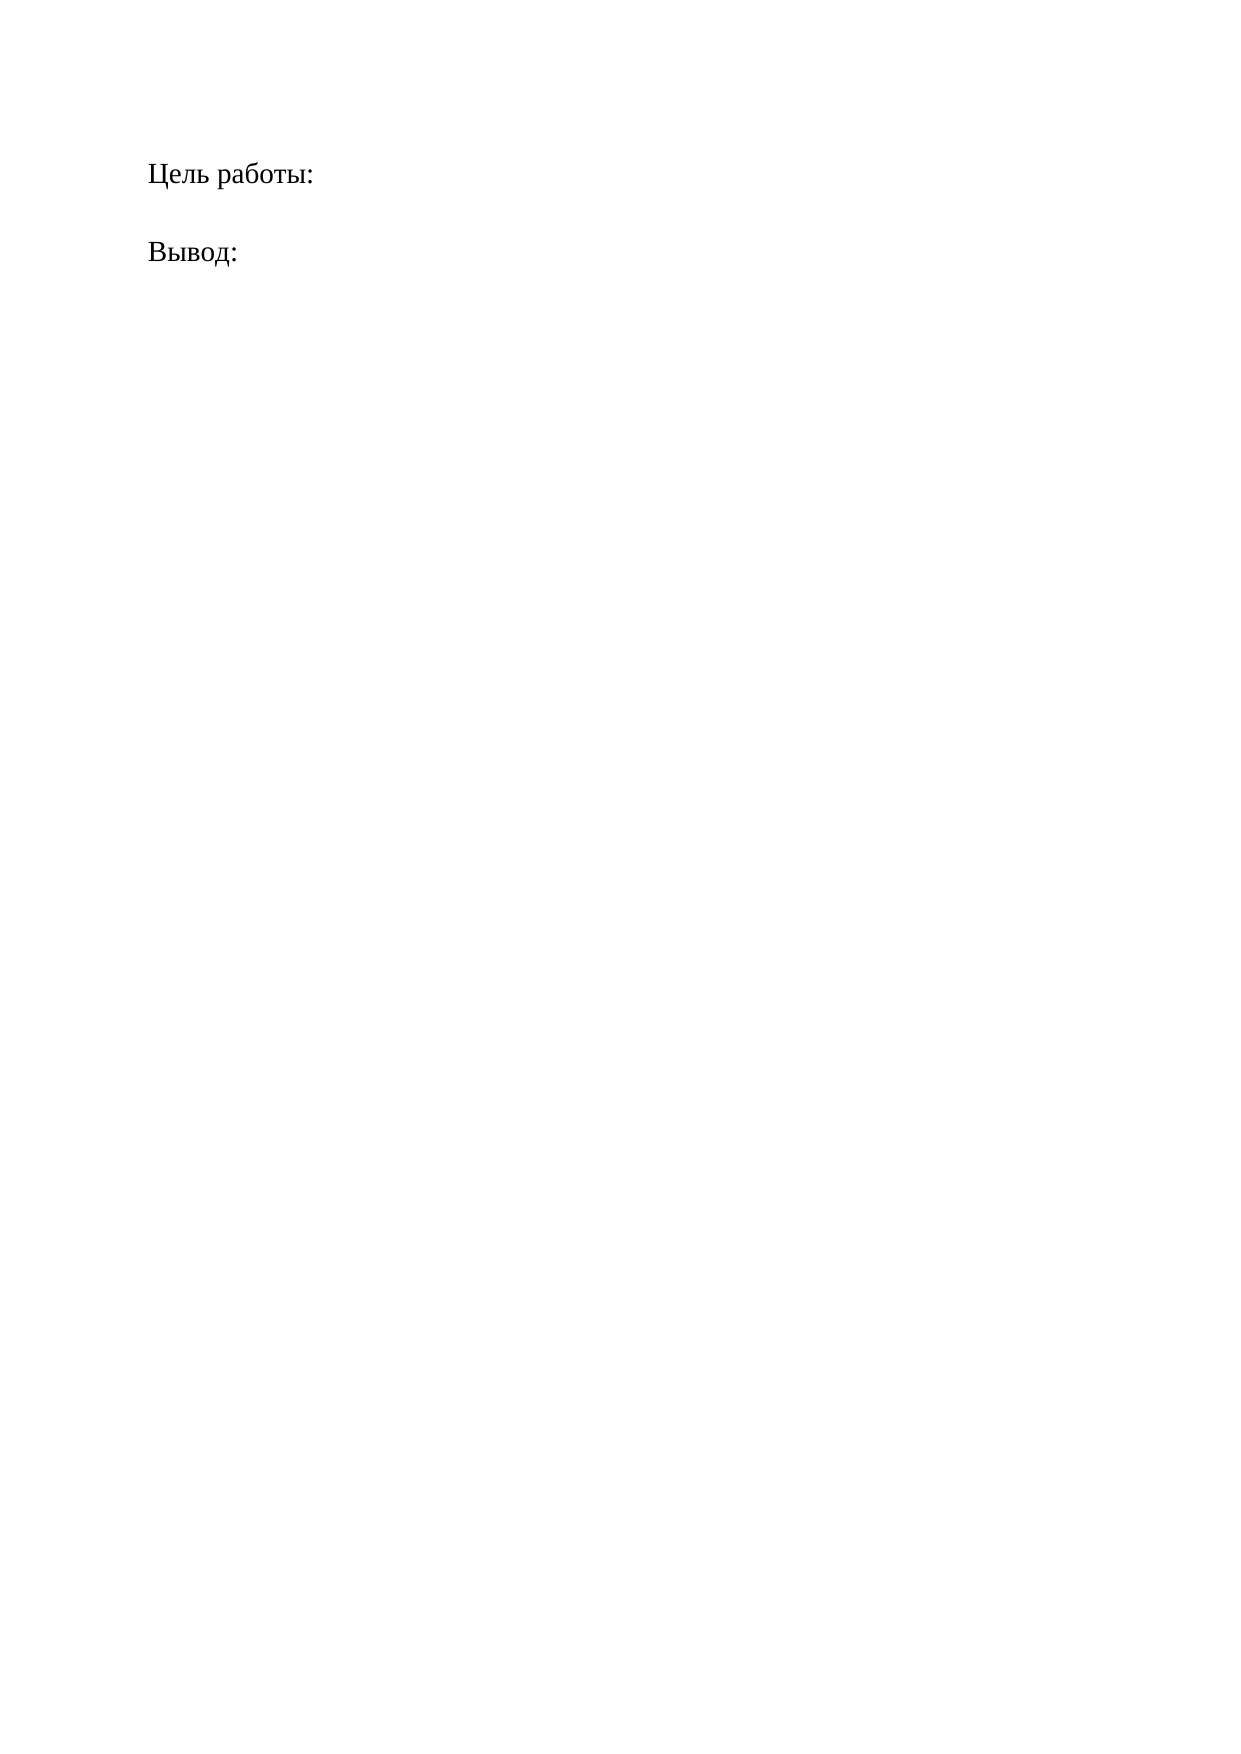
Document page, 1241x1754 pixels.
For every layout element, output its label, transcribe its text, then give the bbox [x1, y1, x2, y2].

text Вывод: [148, 234, 1152, 267]
text Цель работы: [148, 157, 1152, 190]
